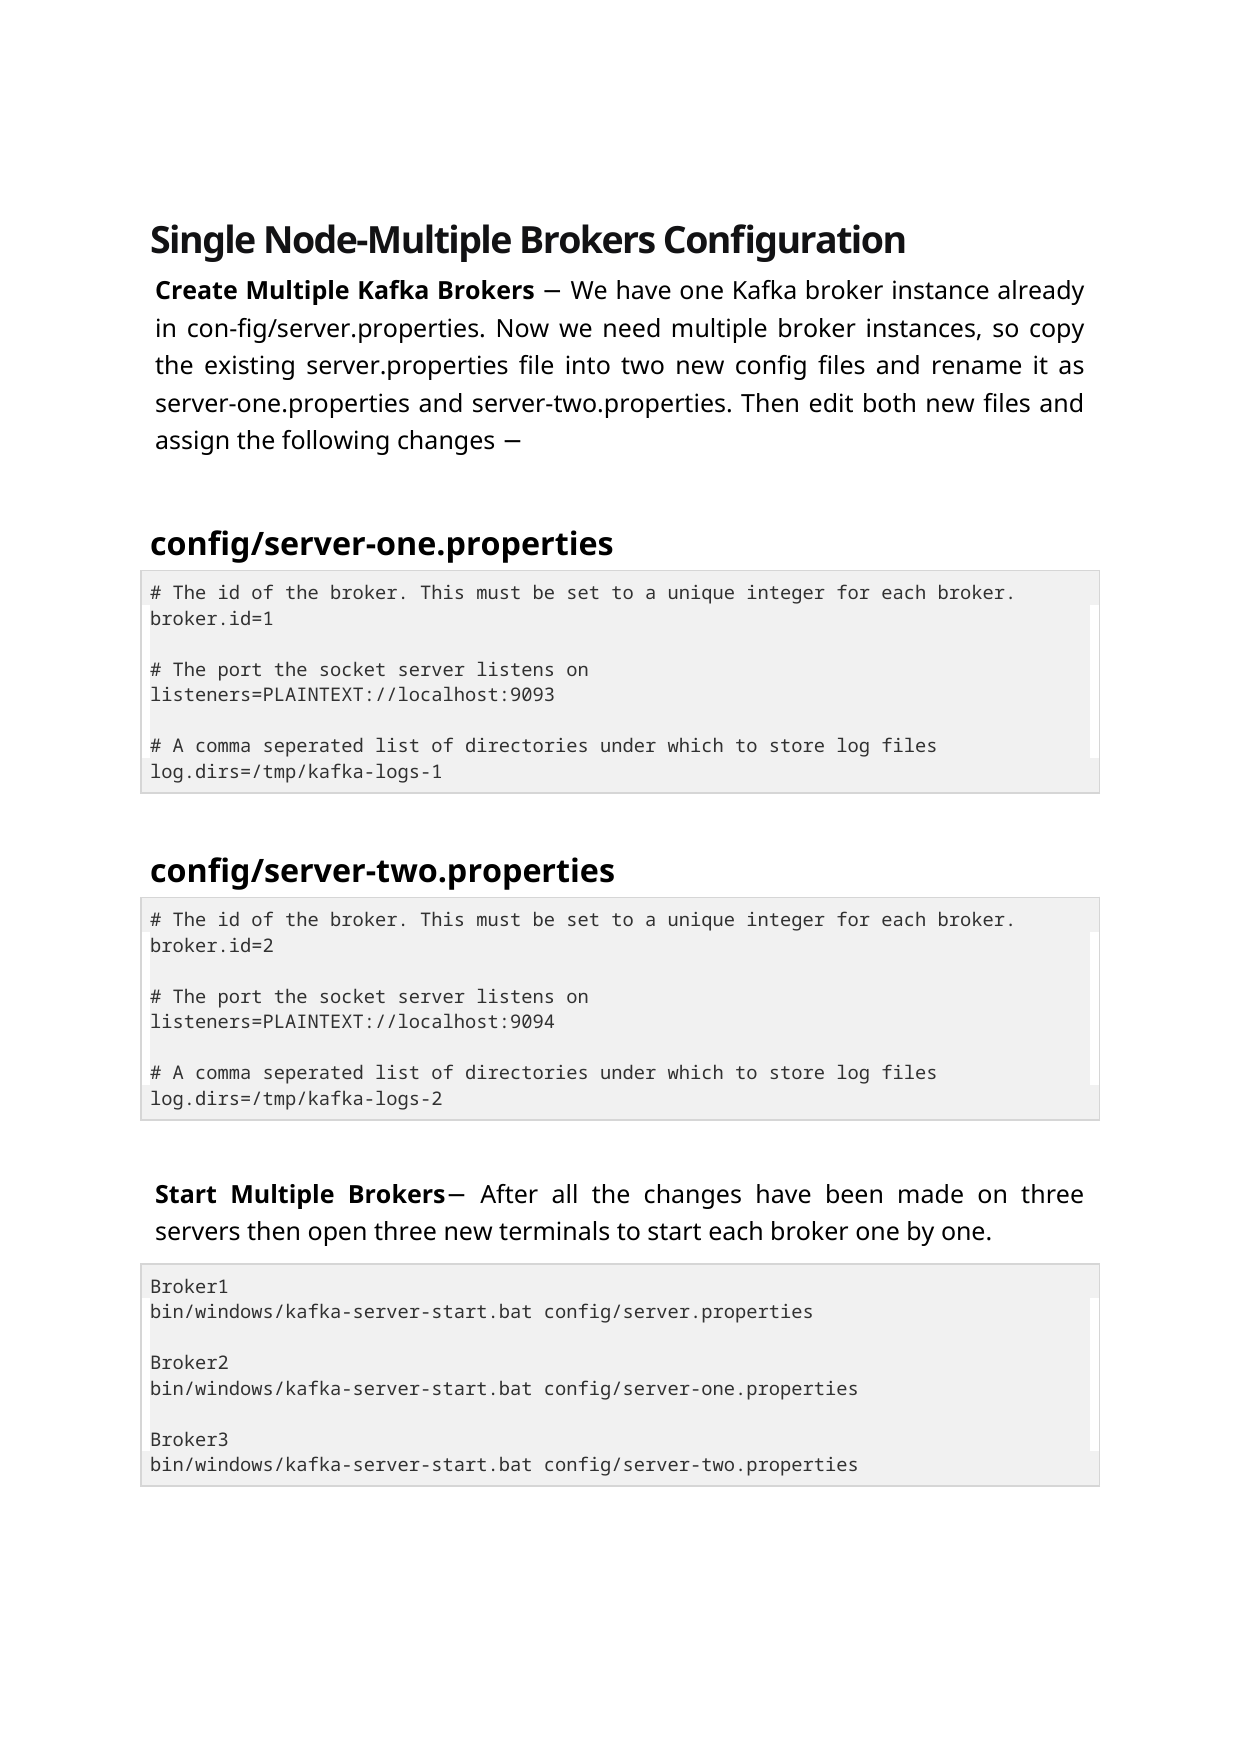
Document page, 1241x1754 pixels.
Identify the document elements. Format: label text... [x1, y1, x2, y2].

subtitle Single Node-Multiple Brokers Configuration [150, 213, 1085, 264]
text Create Multiple Kafka Brokers − We have one Kafka broker instance already in con-fig/server.properties. Now we need multiple broker instances, so copy the existing server.properties file into two new config files and rename it as server-one.properties and server-two.properties. Then edit both new files and assign the following changes − [155, 269, 1085, 457]
text Broker1 [142, 1265, 1099, 1298]
text bin/windows/kafka-server-start.bat config/server-one.properties [150, 1375, 1090, 1401]
text log.dirs=/tmp/kafka-logs-1 [142, 748, 1099, 792]
text log.dirs=/tmp/kafka-logs-2 [142, 1075, 1099, 1119]
text Broker3 [150, 1426, 1090, 1442]
text # The id of the broker. This must be set to a unique integer for each broker. [142, 571, 1099, 605]
subtitle config/server-two.properties [150, 848, 1085, 892]
text broker.id=2 [150, 932, 1090, 957]
text bin/windows/kafka-server-start.bat config/server-two.properties [142, 1442, 1099, 1485]
text broker.id=1 [150, 605, 1090, 631]
text # The port the socket server listens on [150, 656, 1090, 682]
text bin/windows/kafka-server-start.bat config/server.properties [150, 1298, 1090, 1324]
text # A comma seperated list of directories under which to store log files [150, 1059, 1090, 1075]
text Broker2 [150, 1349, 1090, 1375]
text # A comma seperated list of directories under which to store log files [150, 733, 1090, 748]
text # The port the socket server listens on [150, 983, 1090, 1008]
text # The id of the broker. This must be set to a unique integer for each broker. [142, 898, 1099, 932]
subtitle config/server-one.properties [150, 521, 1085, 565]
text listeners=PLAINTEXT://localhost:9094 [150, 1008, 1090, 1034]
text Start Multiple Brokers− After all the changes have been made on three servers then open three new terminals to start each broker one by one. [155, 1173, 1085, 1248]
text listeners=PLAINTEXT://localhost:9093 [150, 682, 1090, 707]
